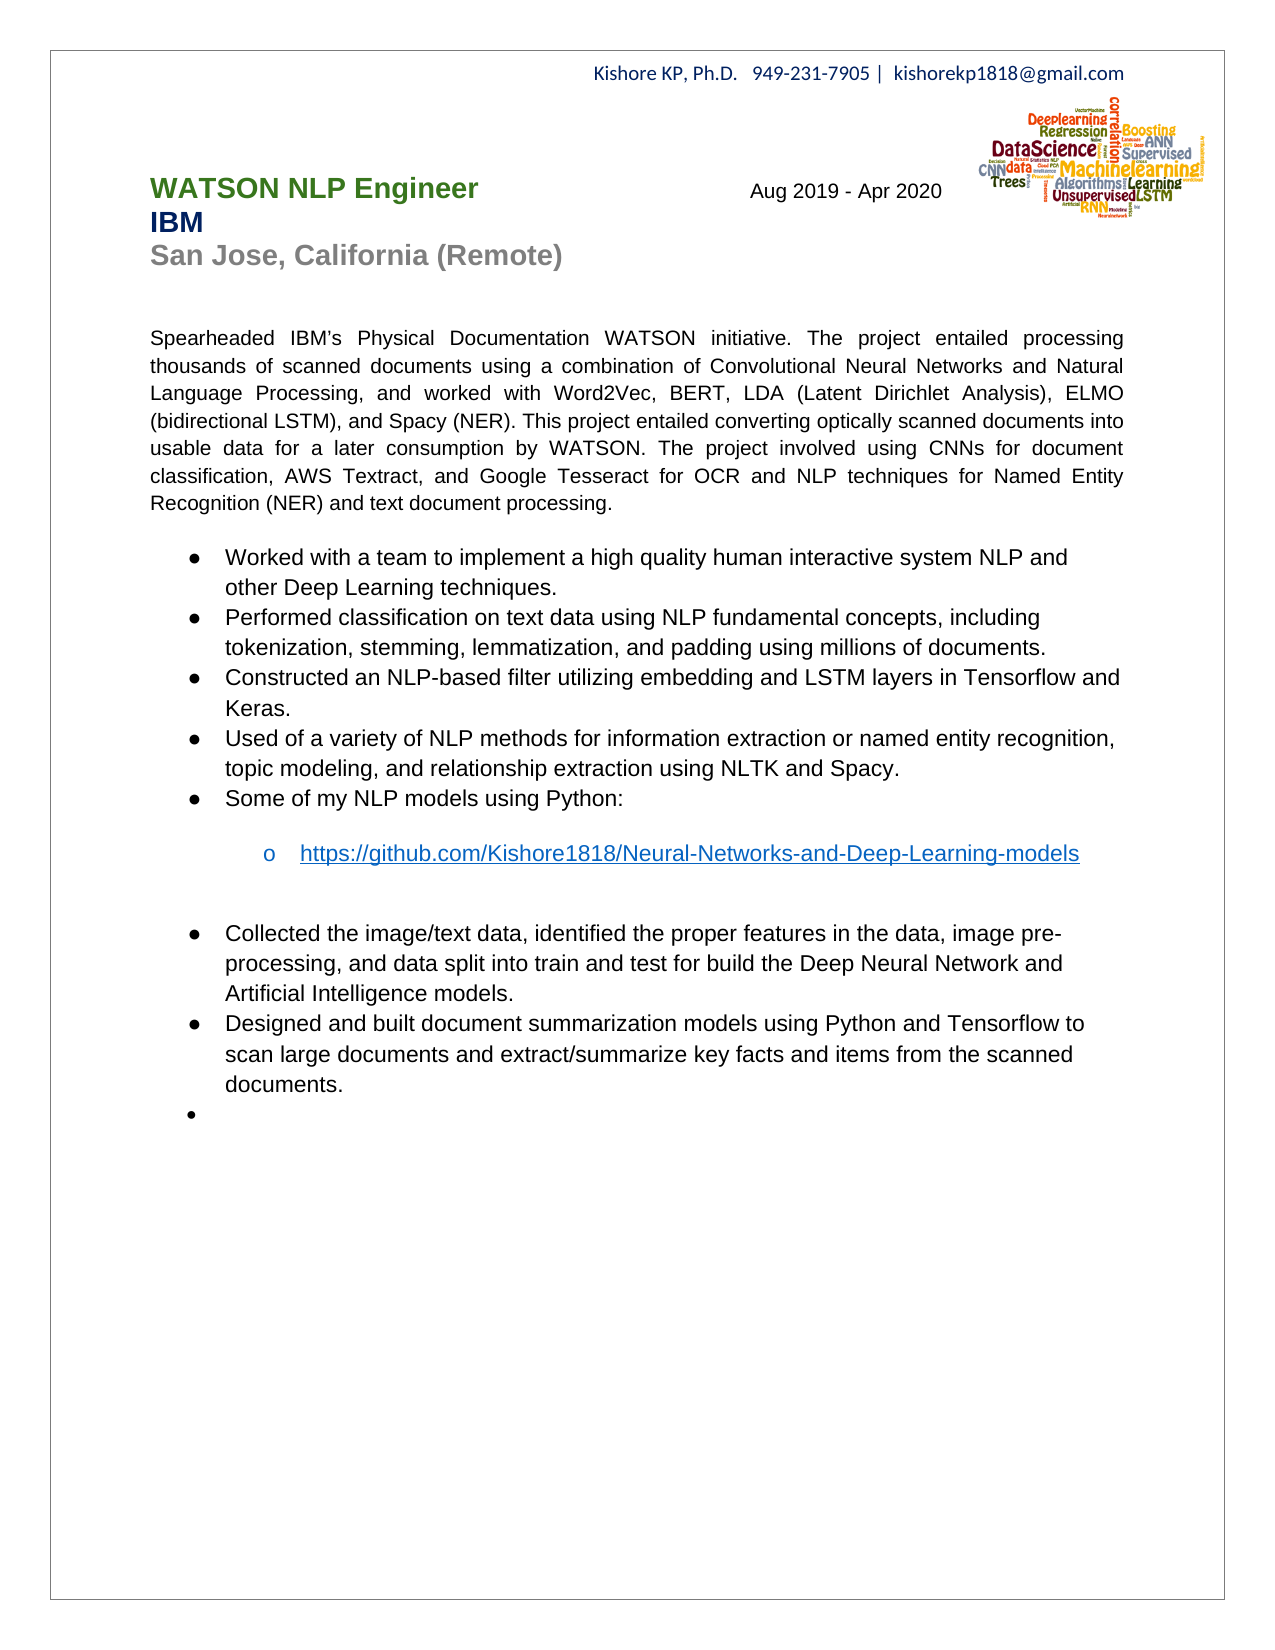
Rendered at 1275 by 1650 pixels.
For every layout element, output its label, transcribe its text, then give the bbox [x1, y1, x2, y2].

list Some of my NLP models using Python: [187, 785, 1125, 811]
text San Jose, California (Remote) [150, 238, 1125, 272]
list Used of a variety of NLP methods for information extraction or named entity recognition, topic modeling, and relationship extraction using NLTK and Spacy. [187, 725, 1125, 781]
text Spearheaded IBM’s Physical Documentation WATSON initiative. The project entailed processing thousands of scanned documents using a combination of Convolutional Neural Networks and Natural Language Processing, and worked with Word2Vec, BERT, LDA (Latent Dirichlet Analysis), ELMO (bidirectional LSTM), and Spacy (NER). This project entailed converting optically scanned documents into usable data for a later consumption by WATSON. The project involved using CNNs for document classification, AWS Textract, and Google Tesseract for OCR and NLP techniques for Named Entity Recognition (NER) and text document processing. [150, 326, 1125, 515]
list Designed and built document summarization models using Python and Tensorflow to scan large documents and extract/summarize key facts and items from the scanned documents. [187, 1010, 1125, 1097]
list Constructed an NLP-based filter utilizing embedding and LSTM layers in Tensorflow and Keras. [187, 664, 1125, 721]
text IBM [150, 205, 1125, 238]
list Collected the image/text data, identified the proper features in the data, image pre-processing, and data split into train and test for build the Deep Neural Network and Artificial Intelligence models. [187, 920, 1125, 1006]
text WATSON NLP Engineer Aug 2019 - Apr 2020 [150, 171, 973, 205]
list Performed classification on text data using NLP fundamental concepts, including tokenization, stemming, lemmatization, and padding using millions of documents. [187, 604, 1125, 660]
list Worked with a team to implement a high quality human interactive system NLP and other Deep Learning techniques. [187, 543, 1125, 600]
picture [973, 90, 1209, 227]
list https://github.com/Kishore1818/Neural-Networks-and-Deep-Learning-models [262, 840, 1125, 869]
